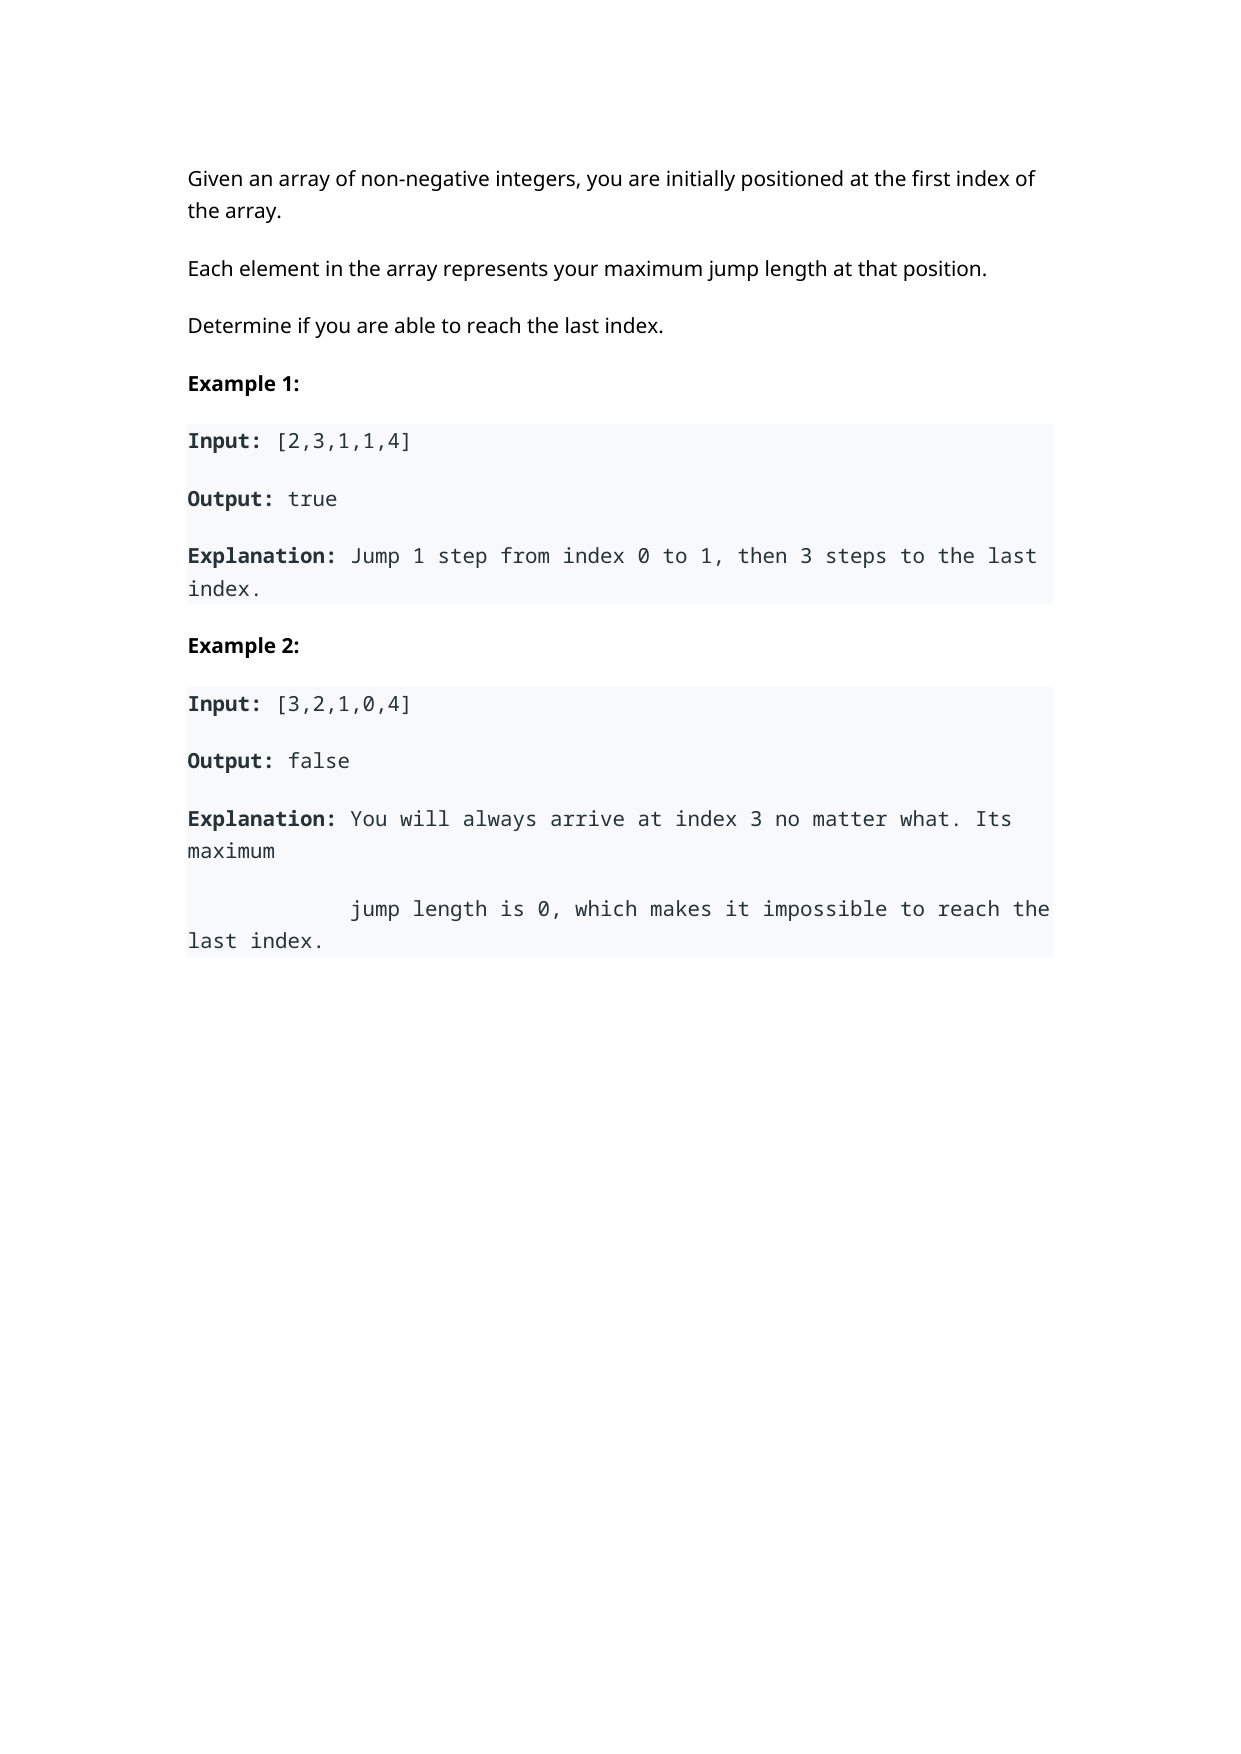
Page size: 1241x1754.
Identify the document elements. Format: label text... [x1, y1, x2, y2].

text jump length is 0, which makes it impossible to reach the last index. [187, 892, 1053, 957]
text Output: true [187, 482, 1053, 514]
text Input: [2,3,1,1,4] [187, 424, 1053, 457]
text Each element in the array represents your maximum jump length at that position. [187, 252, 1053, 284]
text Input: [3,2,1,0,4] [187, 687, 1053, 719]
text Example 2: [187, 629, 1053, 662]
text Given an array of non-negative integers, you are initially positioned at the first index of the array. [187, 162, 1053, 227]
text Explanation: You will always arrive at index 3 no matter what. Its maximum [187, 802, 1053, 867]
text Example 1: [187, 367, 1053, 399]
text Determine if you are able to reach the last index. [187, 309, 1053, 342]
text Output: false [187, 744, 1053, 777]
text Explanation: Jump 1 step from index 0 to 1, then 3 steps to the last index. [187, 539, 1053, 604]
